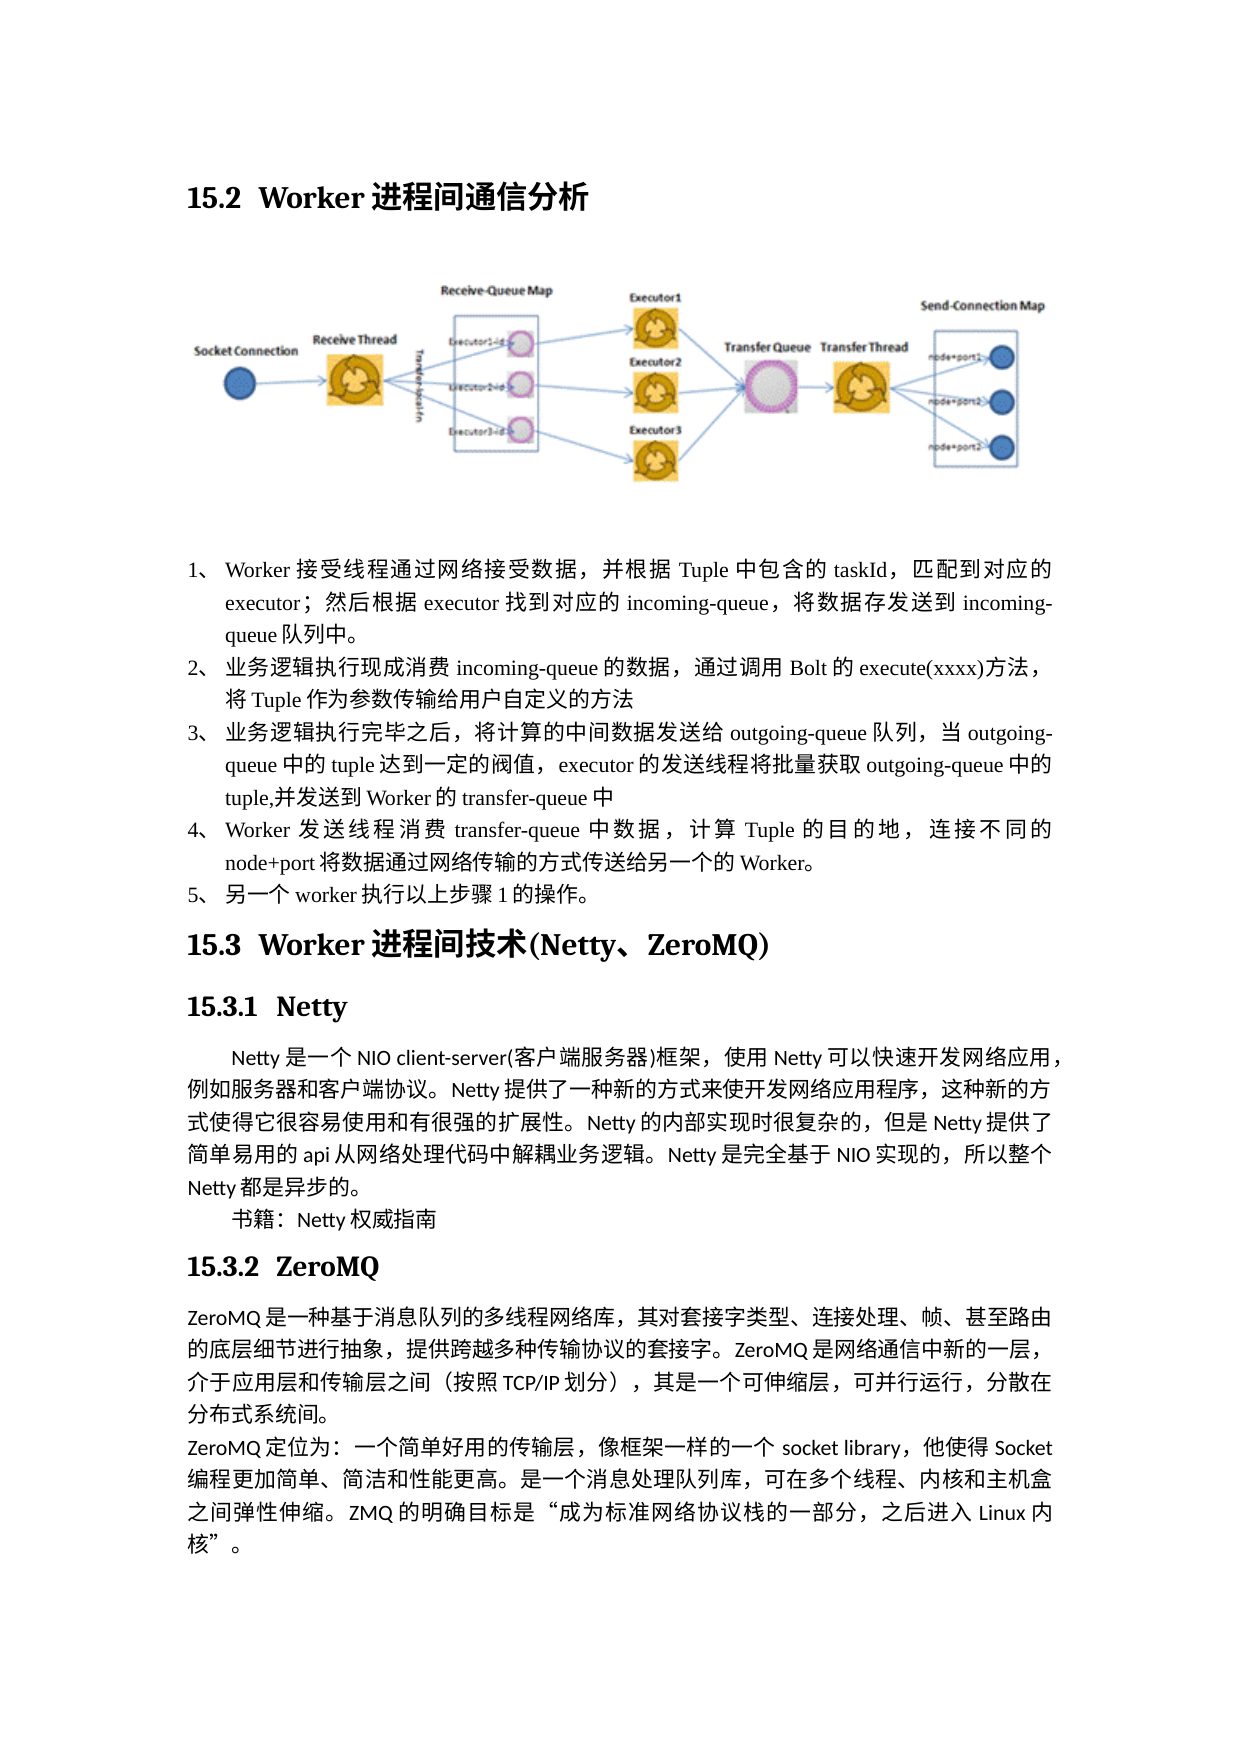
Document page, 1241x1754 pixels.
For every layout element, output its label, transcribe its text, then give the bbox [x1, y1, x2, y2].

text ZeroMQ定位为：一个简单好用的传输层，像框架一样的一个socket library，他使得Socket编程更加简单、简洁和性能更高。是一个消息处理队列库，可在多个线程、内核和主机盒之间弹性伸缩。ZMQ的明确目标是“成为标准网络协议栈的一部分，之后进入Linux内核”。 [187, 1429, 1053, 1559]
picture [187, 227, 1054, 544]
text 书籍：Netty权威指南 [187, 1202, 1053, 1234]
subtitle Worker进程间通信分析 [187, 162, 1053, 227]
subtitle ZeroMQ [187, 1234, 1053, 1299]
list 业务逻辑执行完毕之后，将计算的中间数据发送给outgoing-queue队列，当outgoing-queue中的tuple达到一定的阀值，executor的发送线程将批量获取outgoing-queue中的tuple,并发送到Worker的transfer-queue中 [187, 714, 1053, 812]
text ZeroMQ是一种基于消息队列的多线程网络库，其对套接字类型、连接处理、帧、甚至路由的底层细节进行抽象，提供跨越多种传输协议的套接字。ZeroMQ是网络通信中新的一层，介于应用层和传输层之间（按照TCP/IP划分），其是一个可伸缩层，可并行运行，分散在分布式系统间。 [187, 1299, 1053, 1429]
text Netty是一个NIO client-server(客户端服务器)框架，使用Netty可以快速开发网络应用，例如服务器和客户端协议。Netty提供了一种新的方式来使开发网络应用程序，这种新的方式使得它很容易使用和有很强的扩展性。Netty的内部实现时很复杂的，但是Netty提供了简单易用的api从网络处理代码中解耦业务逻辑。Netty是完全基于NIO实现的，所以整个Netty都是异步的。 [187, 1039, 1053, 1202]
subtitle Netty [187, 974, 1053, 1039]
list Worker发送线程消费transfer-queue中数据，计算Tuple的目的地，连接不同的node+port将数据通过网络传输的方式传送给另一个的Worker。 [187, 812, 1053, 877]
list Worker接受线程通过网络接受数据，并根据Tuple中包含的taskId，匹配到对应的executor；然后根据executor找到对应的incoming-queue，将数据存发送到incoming-queue队列中。 [187, 552, 1053, 649]
list 另一个worker执行以上步骤1的操作。 [187, 877, 1053, 909]
subtitle Worker进程间技术(Netty、ZeroMQ) [187, 909, 1053, 974]
list 业务逻辑执行现成消费incoming-queue的数据，通过调用Bolt的execute(xxxx)方法，将Tuple作为参数传输给用户自定义的方法 [187, 649, 1053, 714]
